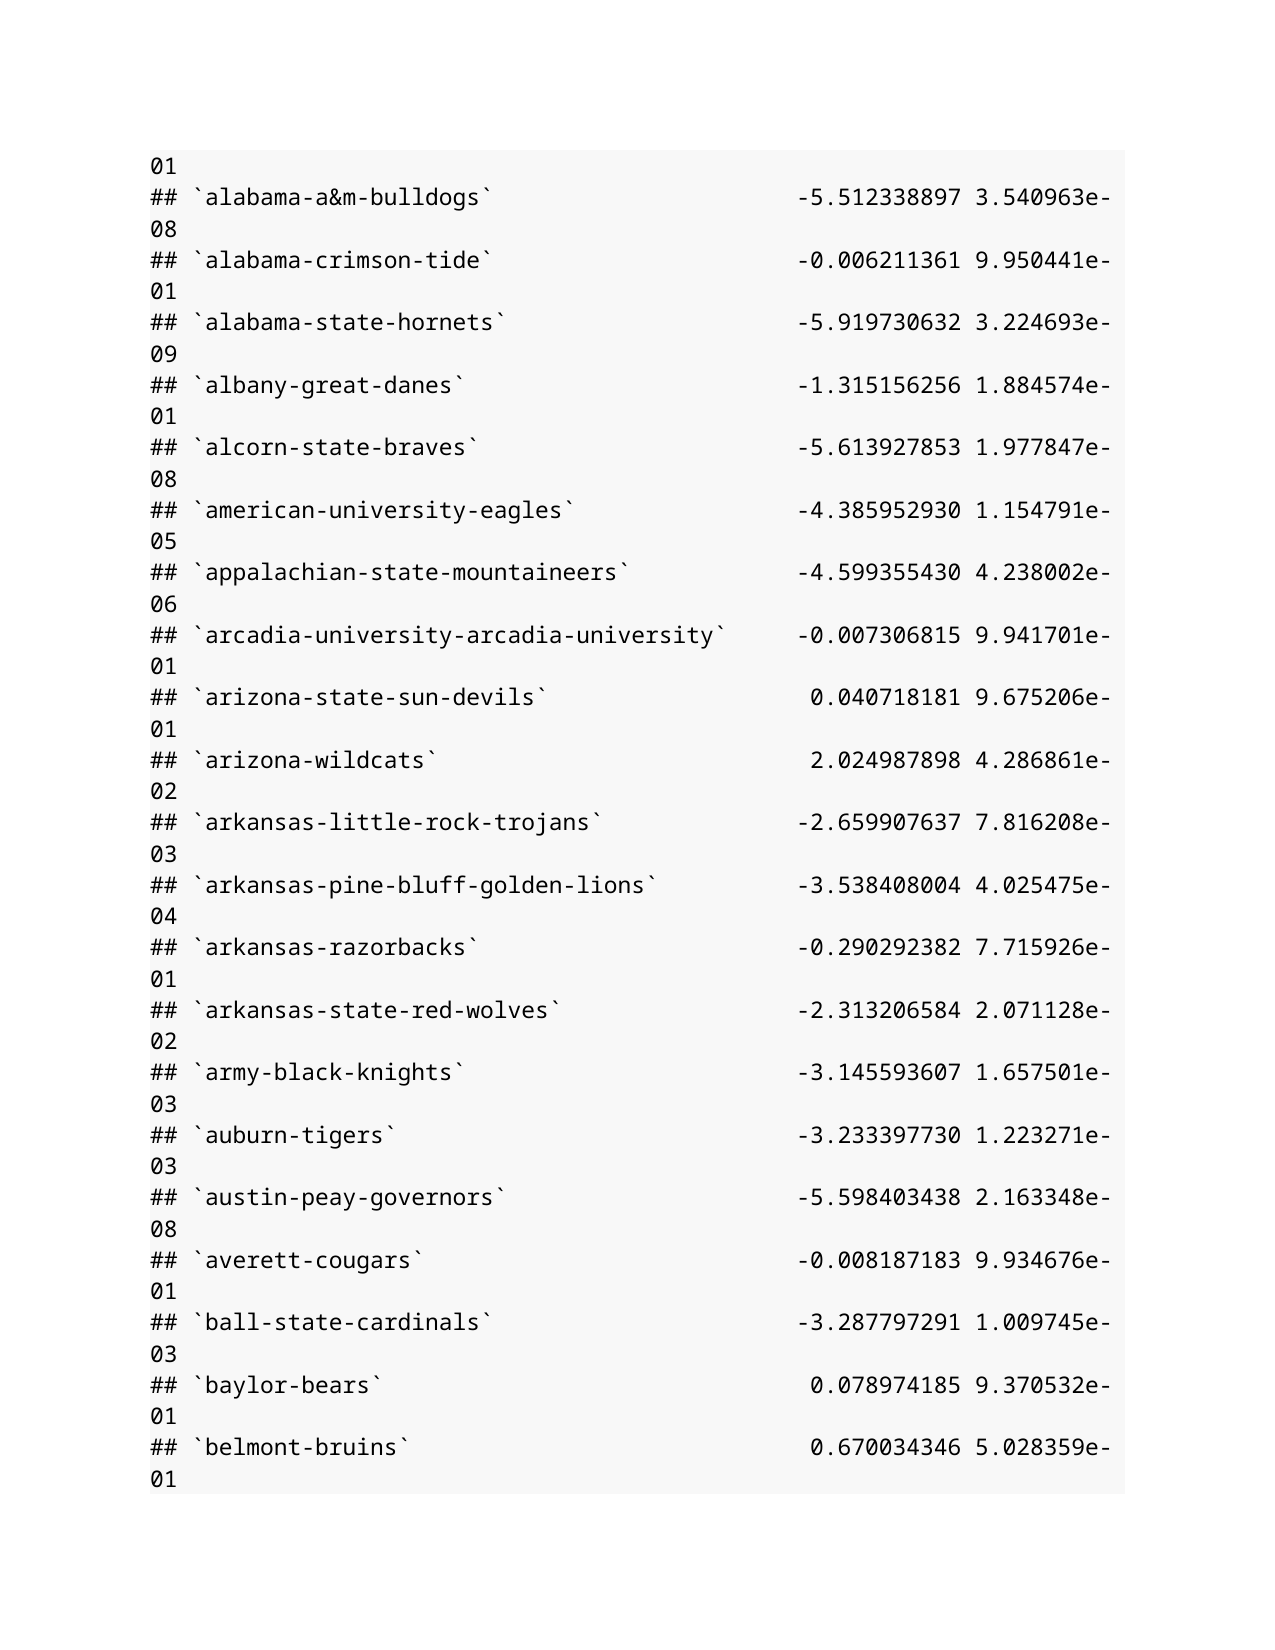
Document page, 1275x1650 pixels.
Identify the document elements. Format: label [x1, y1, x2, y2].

text [150, 150, 1125, 1494]
